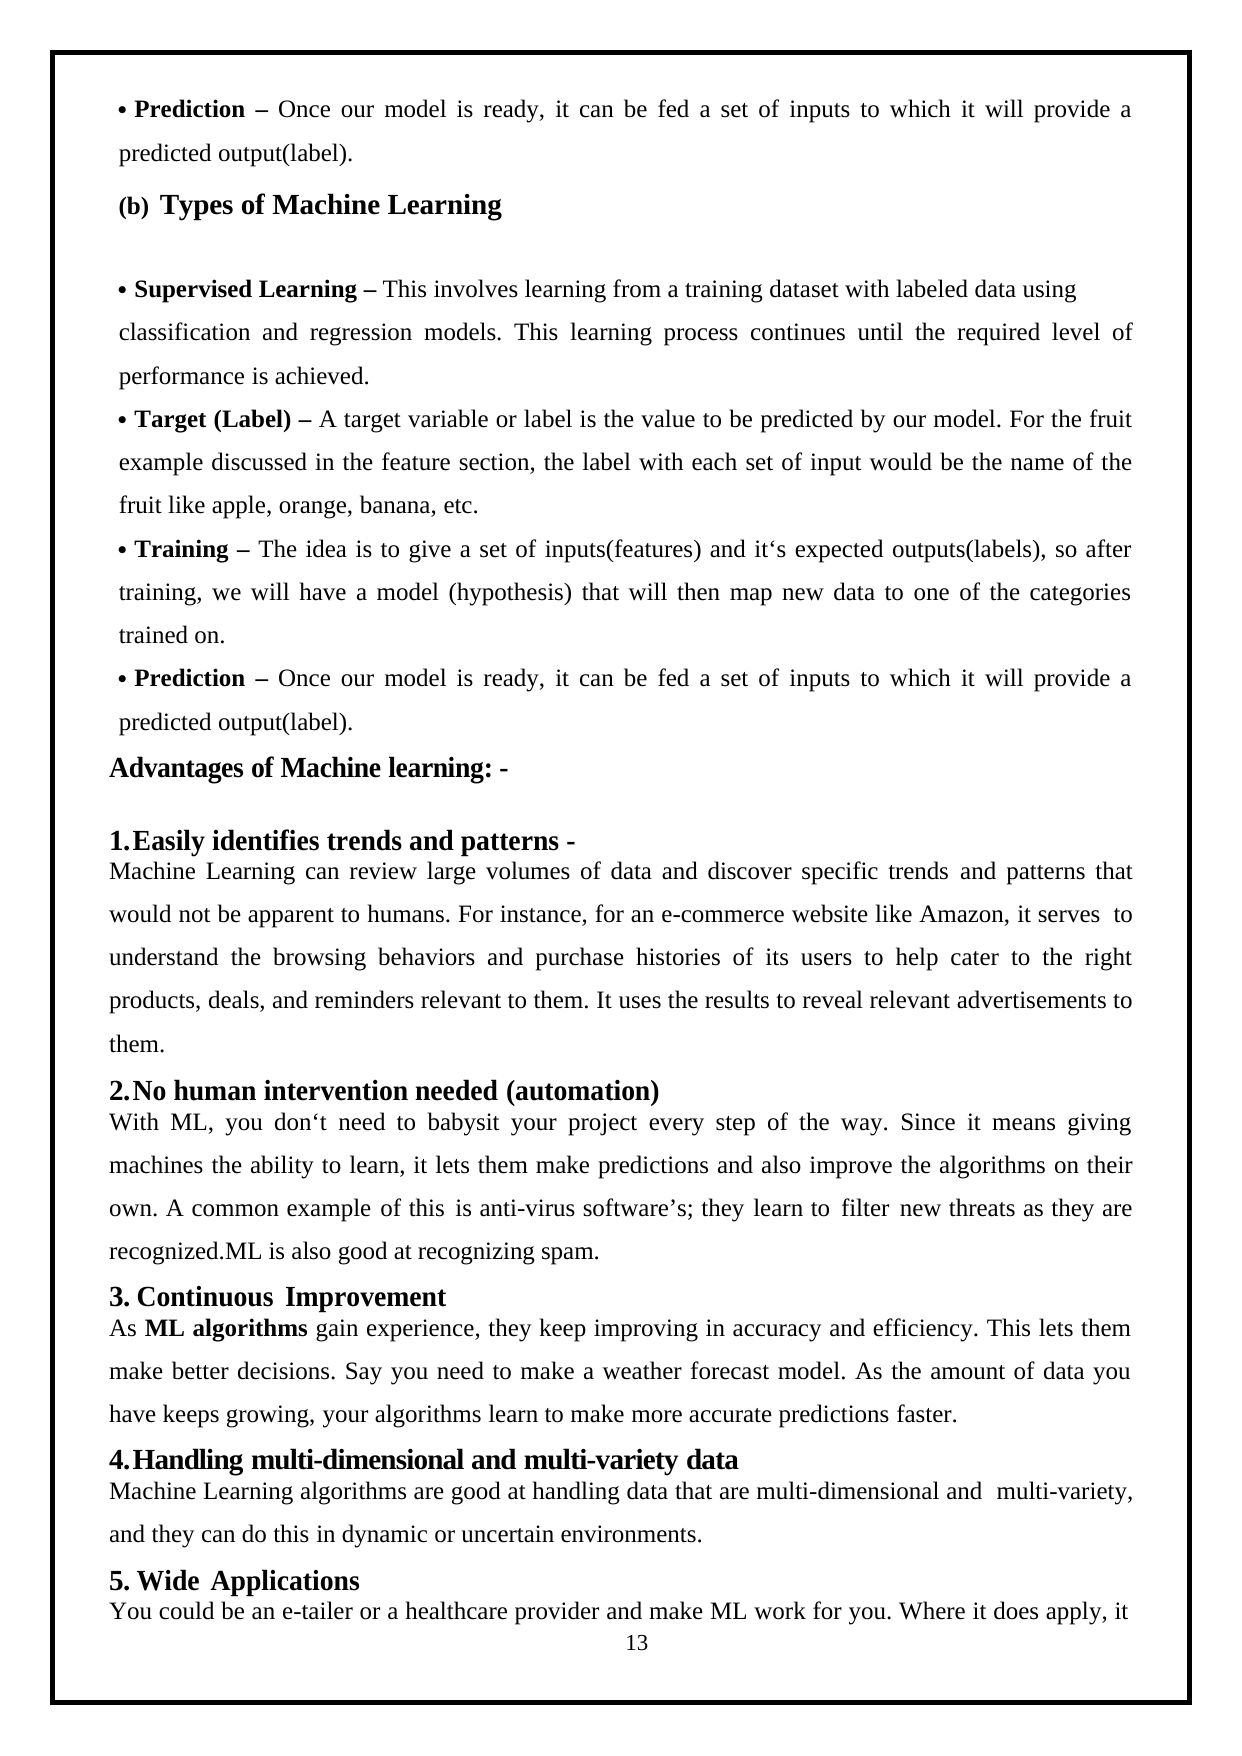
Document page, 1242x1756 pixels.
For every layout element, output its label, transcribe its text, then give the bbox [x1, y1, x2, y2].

list Prediction – Once our model is ready, it can be fed a set of inputs to which it will provide a predicted output(label). [118, 94, 1133, 166]
list Supervised Learning – This involves learning from a training dataset with labeled data using [118, 274, 1133, 303]
subtitle Continuous Improvement [109, 1279, 1183, 1313]
subtitle Wide Applications [109, 1563, 1183, 1596]
text As ML algorithms gain experience, they keep improving in accuracy and efficiency. This lets them make better decisions. Say you need to make a weather forecast model. As the amount of data you have keeps growing, your algorithms learn to make more accurate predictions faster. [109, 1313, 1132, 1428]
subtitle Advantages of Machine learning: - [109, 751, 1183, 784]
text With ML, you don‘t need to babysit your project every step of the way. Since it means giving machines the ability to learn, it lets them make predictions and also improve the algorithms on their own. A common example of this is anti-virus software’s; they learn to filter new threats as they are recognized.ML is also good at recognizing spam. [109, 1107, 1133, 1265]
list classification and regression models. This learning process continues until the required level of performance is achieved. [118, 317, 1133, 389]
list Training – The idea is to give a set of inputs(features) and it‘s expected outputs(labels), so after training, we will have a model (hypothesis) that will then map new data to one of the categories trained on. [118, 534, 1133, 649]
list Prediction – Once our model is ready, it can be fed a set of inputs to which it will provide a predicted output(label). [118, 663, 1133, 735]
subtitle Types of Machine Learning [118, 187, 1183, 221]
list Easily identifies trends and patterns - [109, 823, 1183, 856]
text Machine Learning can review large volumes of data and discover specific trends and patterns that would not be apparent to humans. For instance, for an e-commerce website like Amazon, it serves to understand the browsing behaviors and purchase histories of its users to help cater to the right products, deals, and reminders relevant to them. It uses the results to reveal relevant advertisements to them. [109, 856, 1133, 1057]
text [109, 1596, 1130, 1625]
subtitle No human intervention needed (automation) [109, 1073, 1183, 1107]
text Machine Learning algorithms are good at handling data that are multi-dimensional and multi-variety, and they can do this in dynamic or uncertain environments. [109, 1476, 1133, 1548]
subtitle Handling multi-dimensional and multi-variety data [109, 1442, 1183, 1476]
